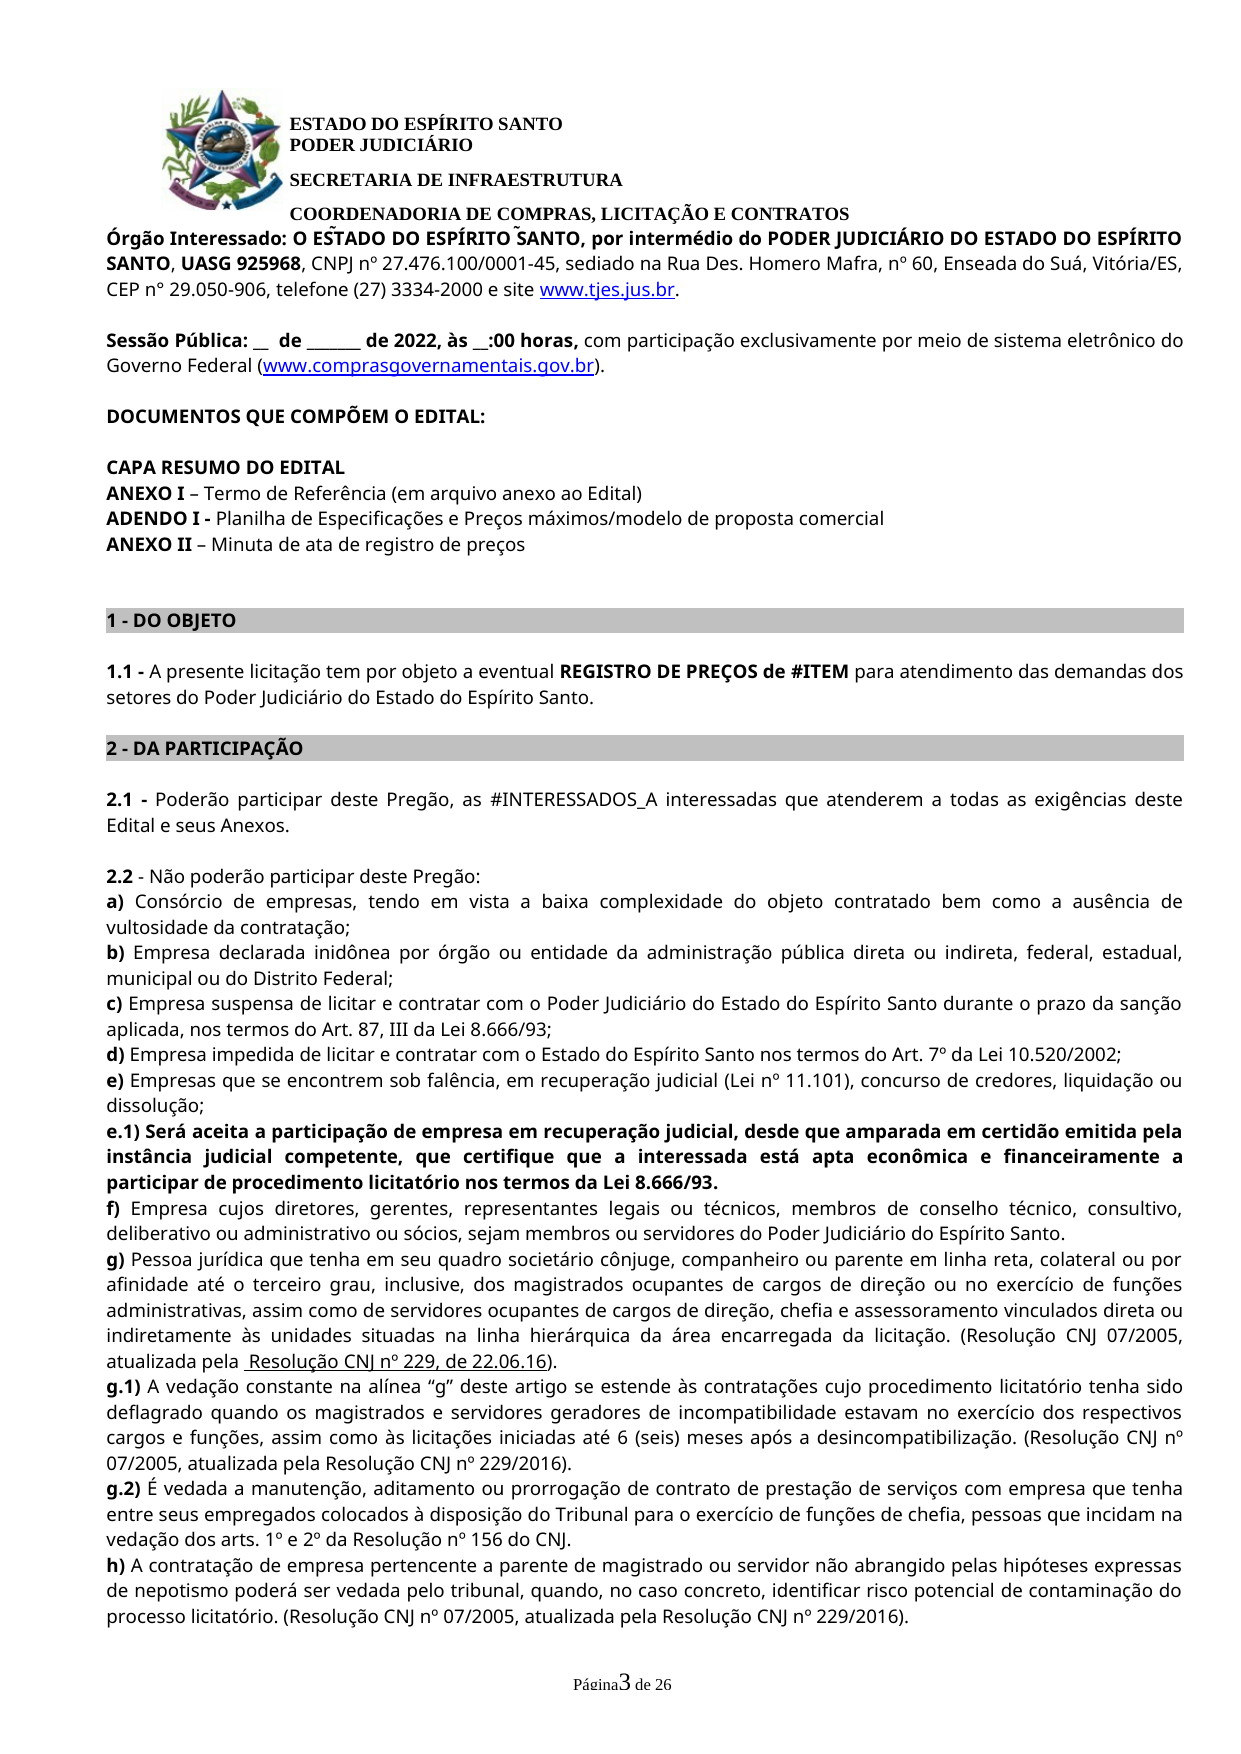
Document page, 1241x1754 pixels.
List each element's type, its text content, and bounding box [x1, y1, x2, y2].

text d) Empresa impedida de licitar e contratar com o Estado do Espírito Santo nos termos do Art. 7º da Lei 10.520/2002; [106, 1042, 1184, 1067]
text h) A contratação de empresa pertencente a parente de magistrado ou servidor não abrangido pelas hipóteses expressas de nepotismo poderá ser vedada pelo tribunal, quando, no caso concreto, identificar risco potencial de contaminação do processo licitatório. (Resolução CNJ nº 07/2005, atualizada pela Resolução CNJ nº 229/2016). [106, 1552, 1184, 1629]
text 1 - DO OBJETO [106, 608, 1184, 633]
text 2.2 - Não poderão participar deste Pregão: [106, 863, 1184, 888]
text 2.1 - Poderão participar deste Pregão, as #INTERESSADOS_A interessadas que atenderem a todas as exigências deste Edital e seus Anexos. [106, 786, 1184, 837]
text g.2) É vedada a manutenção, aditamento ou prorrogação de contrato de prestação de serviços com empresa que tenha entre seus empregados colocados à disposição do Tribunal para o exercício de funções de chefia, pessoas que incidam na vedação dos arts. 1º e 2º da Resolução nº 156 do CNJ. [106, 1476, 1184, 1552]
text a) Consórcio de empresas, tendo em vista a baixa complexidade do objeto contratado bem como a ausência de vultosidade da contratação; [106, 888, 1184, 939]
text c) Empresa suspensa de licitar e contratar com o Poder Judiciário do Estado do Espírito Santo durante o prazo da sanção aplicada, nos termos do Art. 87, III da Lei 8.666/93; [106, 991, 1184, 1042]
text e) Empresas que se encontrem sob falência, em recuperação judicial (Lei nº 11.101), concurso de credores, liquidação ou dissolução; [106, 1067, 1184, 1118]
picture [161, 88, 283, 211]
text b) Empresa declarada inidônea por órgão ou entidade da administração pública direta ou indireta, federal, estadual, municipal ou do Distrito Federal; [106, 939, 1184, 991]
text ANEXO II – Minuta de ata de registro de preços [106, 531, 1184, 557]
text 1.1 - A presente licitação tem por objeto a eventual REGISTRO DE PREÇOS de #ITEM para atendimento das demandas dos setores do Poder Judiciário do Estado do Espírito Santo. [106, 659, 1184, 710]
text e.1) Será aceita a participação de empresa em recuperação judicial, desde que amparada em certidão emitida pela instância judicial competente, que certifique que a interessada está apta econômica e financeiramente a participar de procedimento licitatório nos termos da Lei 8.666/93. [106, 1118, 1184, 1195]
text 2 - DA PARTICIPAÇÃO [106, 735, 1184, 761]
text ANEXO I – Termo de Referência (em arquivo anexo ao Edital) [106, 480, 1184, 506]
text CAPA RESUMO DO EDITAL [106, 455, 1184, 480]
text ADENDO I - Planilha de Especificações e Preços máximos/modelo de proposta comercial [106, 506, 1184, 531]
text Sessão Pública: __ de _______ de 2022, às __:00 horas, com participação exclusivamente por meio de sistema eletrônico do Governo Federal (www.comprasgovernamentais.gov.br). [106, 327, 1184, 378]
text Órgão Interessado: O ESTADO DO ESPÍRITO SANTO, por intermédio do PODER JUDICIÁRIO DO ESTADO DO ESPÍRITO SANTO, UASG 925968, CNPJ nº 27.476.100/0001-45, sediado na Rua Des. Homero Mafra, nº 60, Enseada do Suá, Vitória/ES, CEP n° 29.050-906, telefone (27) 3334-2000 e site www.tjes.jus.br. [106, 225, 1184, 302]
text g.1) A vedação constante na alínea “g” deste artigo se estende às contratações cujo procedimento licitatório tenha sido deflagrado quando os magistrados e servidores geradores de incompatibilidade estavam no exercício dos respectivos cargos e funções, assim como às licitações iniciadas até 6 (seis) meses após a desincompatibilização. (Resolução CNJ nº 07/2005, atualizada pela Resolução CNJ nº 229/2016). [106, 1373, 1184, 1476]
text g) Pessoa jurídica que tenha em seu quadro societário cônjuge, companheiro ou parente em linha reta, colateral ou por afinidade até o terceiro grau, inclusive, dos magistrados ocupantes de cargos de direção ou no exercício de funções administrativas, assim como de servidores ocupantes de cargos de direção, chefia e assessoramento vinculados direta ou indiretamente às unidades situadas na linha hierárquica da área encarregada da licitação. (Resolução CNJ 07/2005, atualizada pela Resolução CNJ nº 229, de 22.06.16). [106, 1246, 1184, 1373]
text f) Empresa cujos diretores, gerentes, representantes legais ou técnicos, membros de conselho técnico, consultivo, deliberativo ou administrativo ou sócios, sejam membros ou servidores do Poder Judiciário do Espírito Santo. [106, 1195, 1184, 1246]
text DOCUMENTOS QUE COMPÕEM O EDITAL: [106, 404, 1184, 429]
